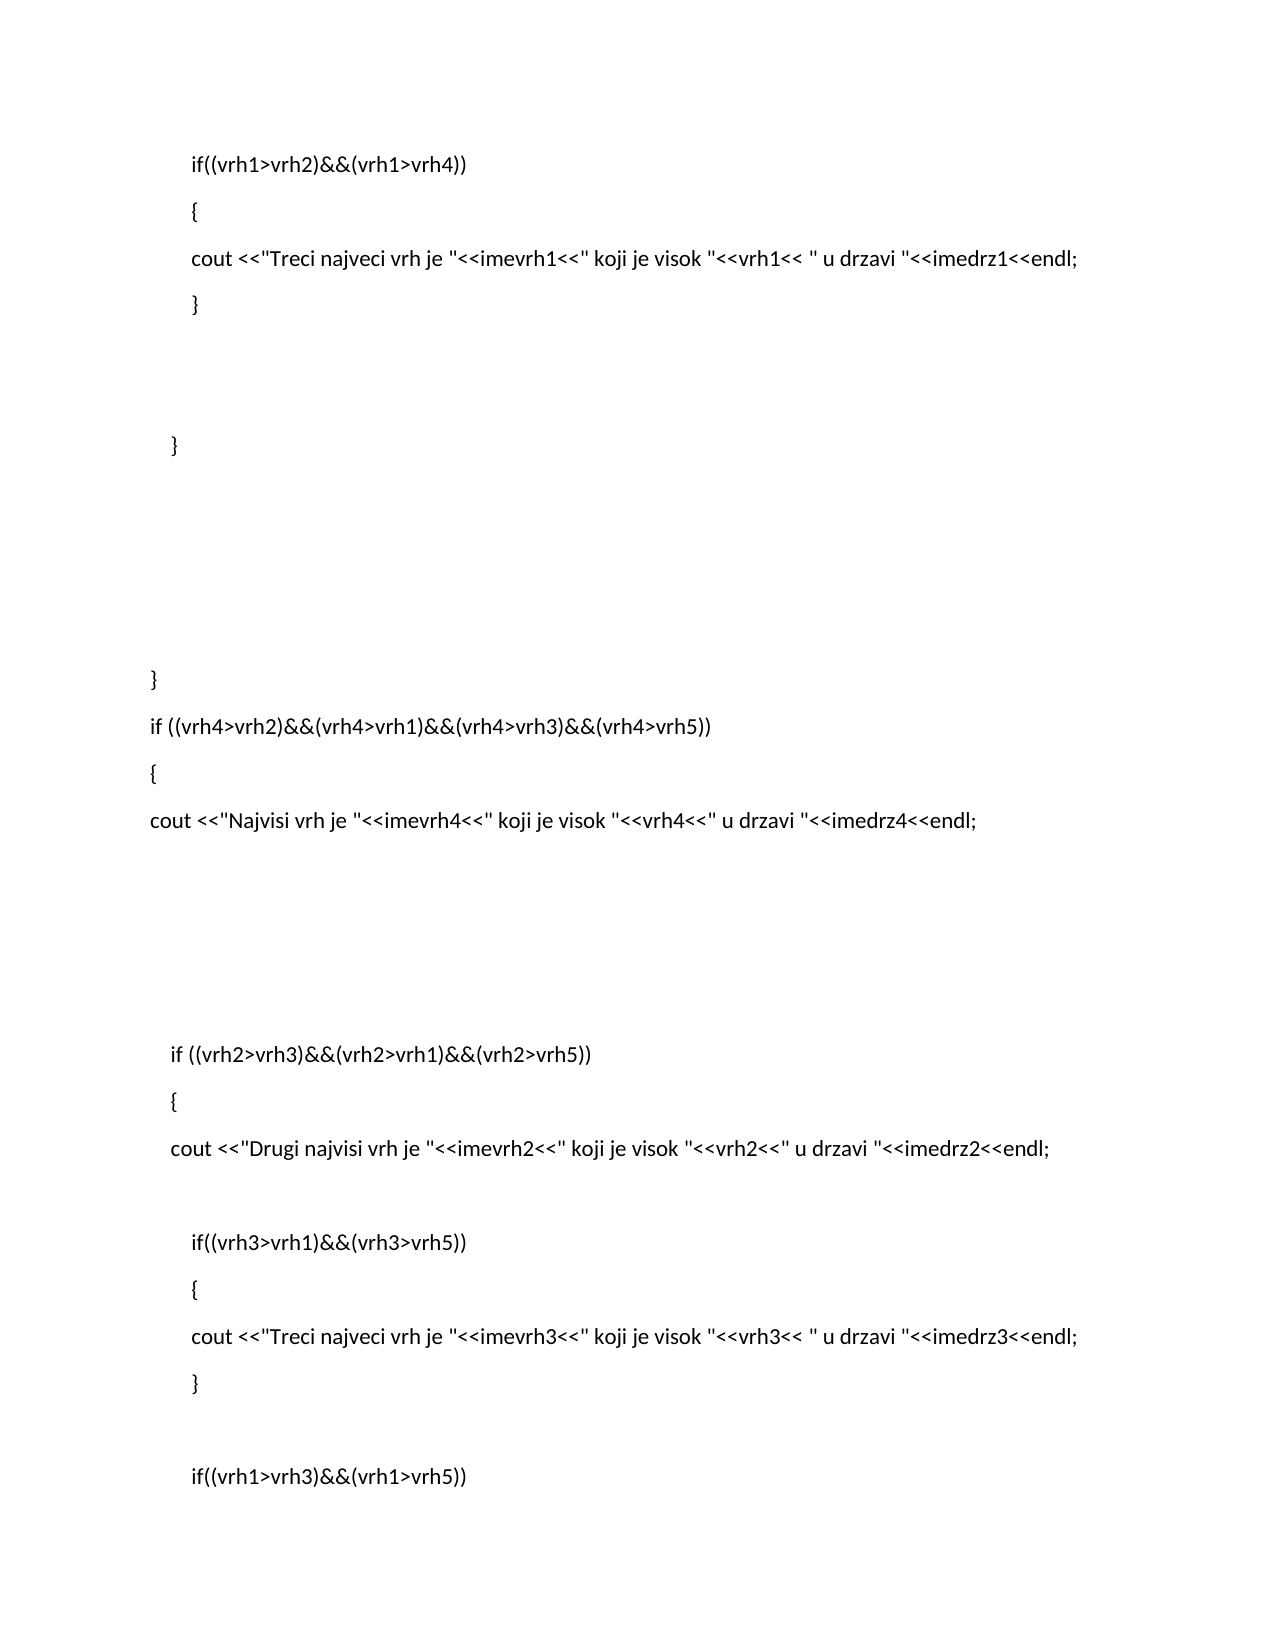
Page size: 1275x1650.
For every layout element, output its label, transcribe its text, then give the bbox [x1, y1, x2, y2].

text cout <<"Drugi najvisi vrh je "<<imevrh2<<" koji je visok "<<vrh2<<" u drzavi "<<imedrz2<<endl; [150, 1134, 1125, 1162]
text } [150, 431, 1125, 459]
text cout <<"Treci najveci vrh je "<<imevrh1<<" koji je visok "<<vrh1<< " u drzavi "<<imedrz1<<endl; [150, 244, 1125, 272]
text { [150, 759, 1125, 787]
text if((vrh1>vrh2)&&(vrh1>vrh4)) [150, 150, 1125, 178]
text if((vrh3>vrh1)&&(vrh3>vrh5)) [150, 1228, 1125, 1256]
text { [150, 197, 1125, 225]
text if ((vrh2>vrh3)&&(vrh2>vrh1)&&(vrh2>vrh5)) [150, 1041, 1125, 1069]
text if ((vrh4>vrh2)&&(vrh4>vrh1)&&(vrh4>vrh3)&&(vrh4>vrh5)) [150, 712, 1125, 741]
text } [150, 1369, 1125, 1397]
text if((vrh1>vrh3)&&(vrh1>vrh5)) [150, 1462, 1125, 1491]
text } [150, 291, 1125, 319]
text cout <<"Najvisi vrh je "<<imevrh4<<" koji je visok "<<vrh4<<" u drzavi "<<imedrz4<<endl; [150, 806, 1125, 834]
text } [150, 666, 1125, 694]
text { [150, 1087, 1125, 1116]
text { [150, 1275, 1125, 1303]
text cout <<"Treci najveci vrh je "<<imevrh3<<" koji je visok "<<vrh3<< " u drzavi "<<imedrz3<<endl; [150, 1322, 1125, 1350]
